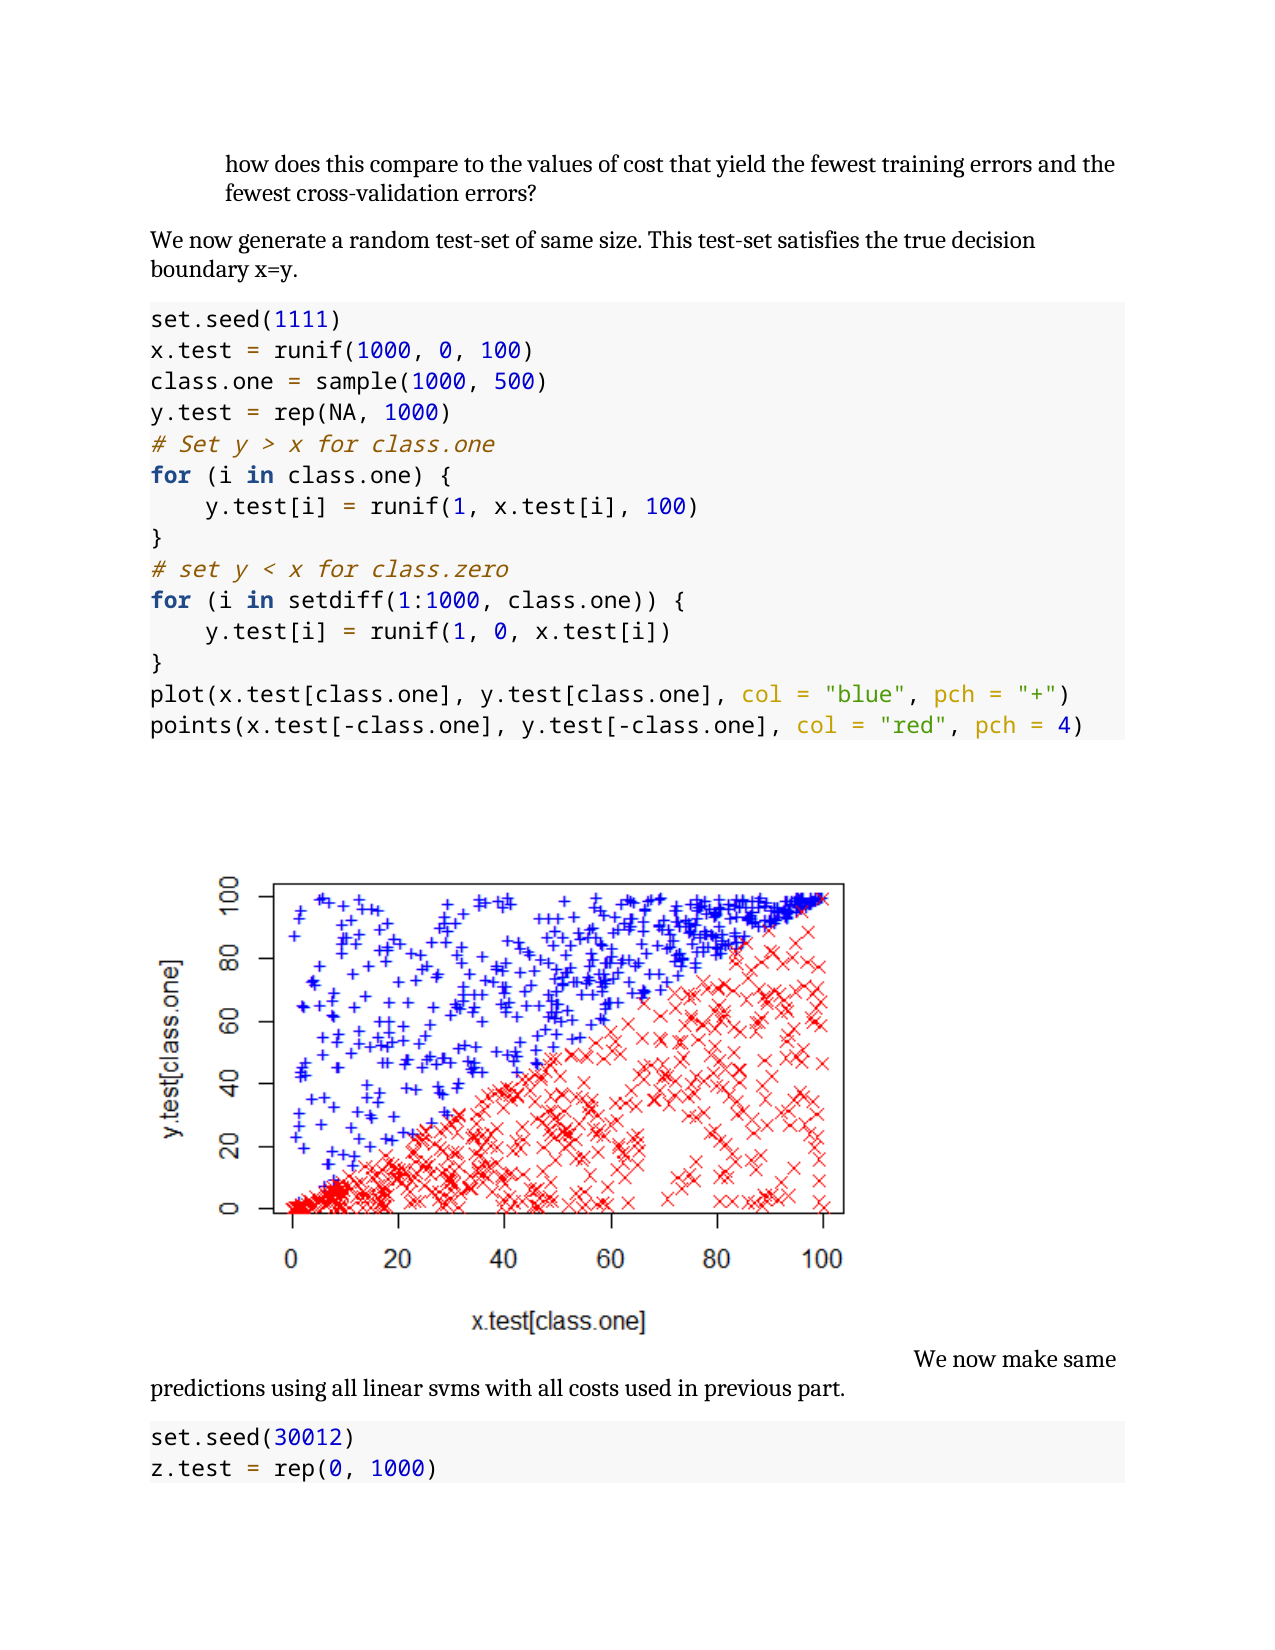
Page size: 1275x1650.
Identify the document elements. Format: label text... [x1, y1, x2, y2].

text set.seed(1111) x.test = runif(1000, 0, 100) class.one = sample(1000, 500) y.test = rep(NA, 1000) # Set y > x for class.one for (i in class.one) { y.test[i] = runif(1, x.test[i], 100) } # set y < x for class.zero for (i in setdiff(1:1000, class.one)) { y.test[i] = runif(1, 0, x.test[i]) } plot(x.test[class.one], y.test[class.one], col = "blue", pch = "+") points(x.test[-class.one], y.test[-class.one], col = "red", pch = 4) [150, 302, 1125, 740]
text We now generate a random test-set of same size. This test-set satisfies the true decision boundary x=y. [150, 226, 1125, 284]
picture [150, 760, 908, 1368]
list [175, 150, 1125, 207]
